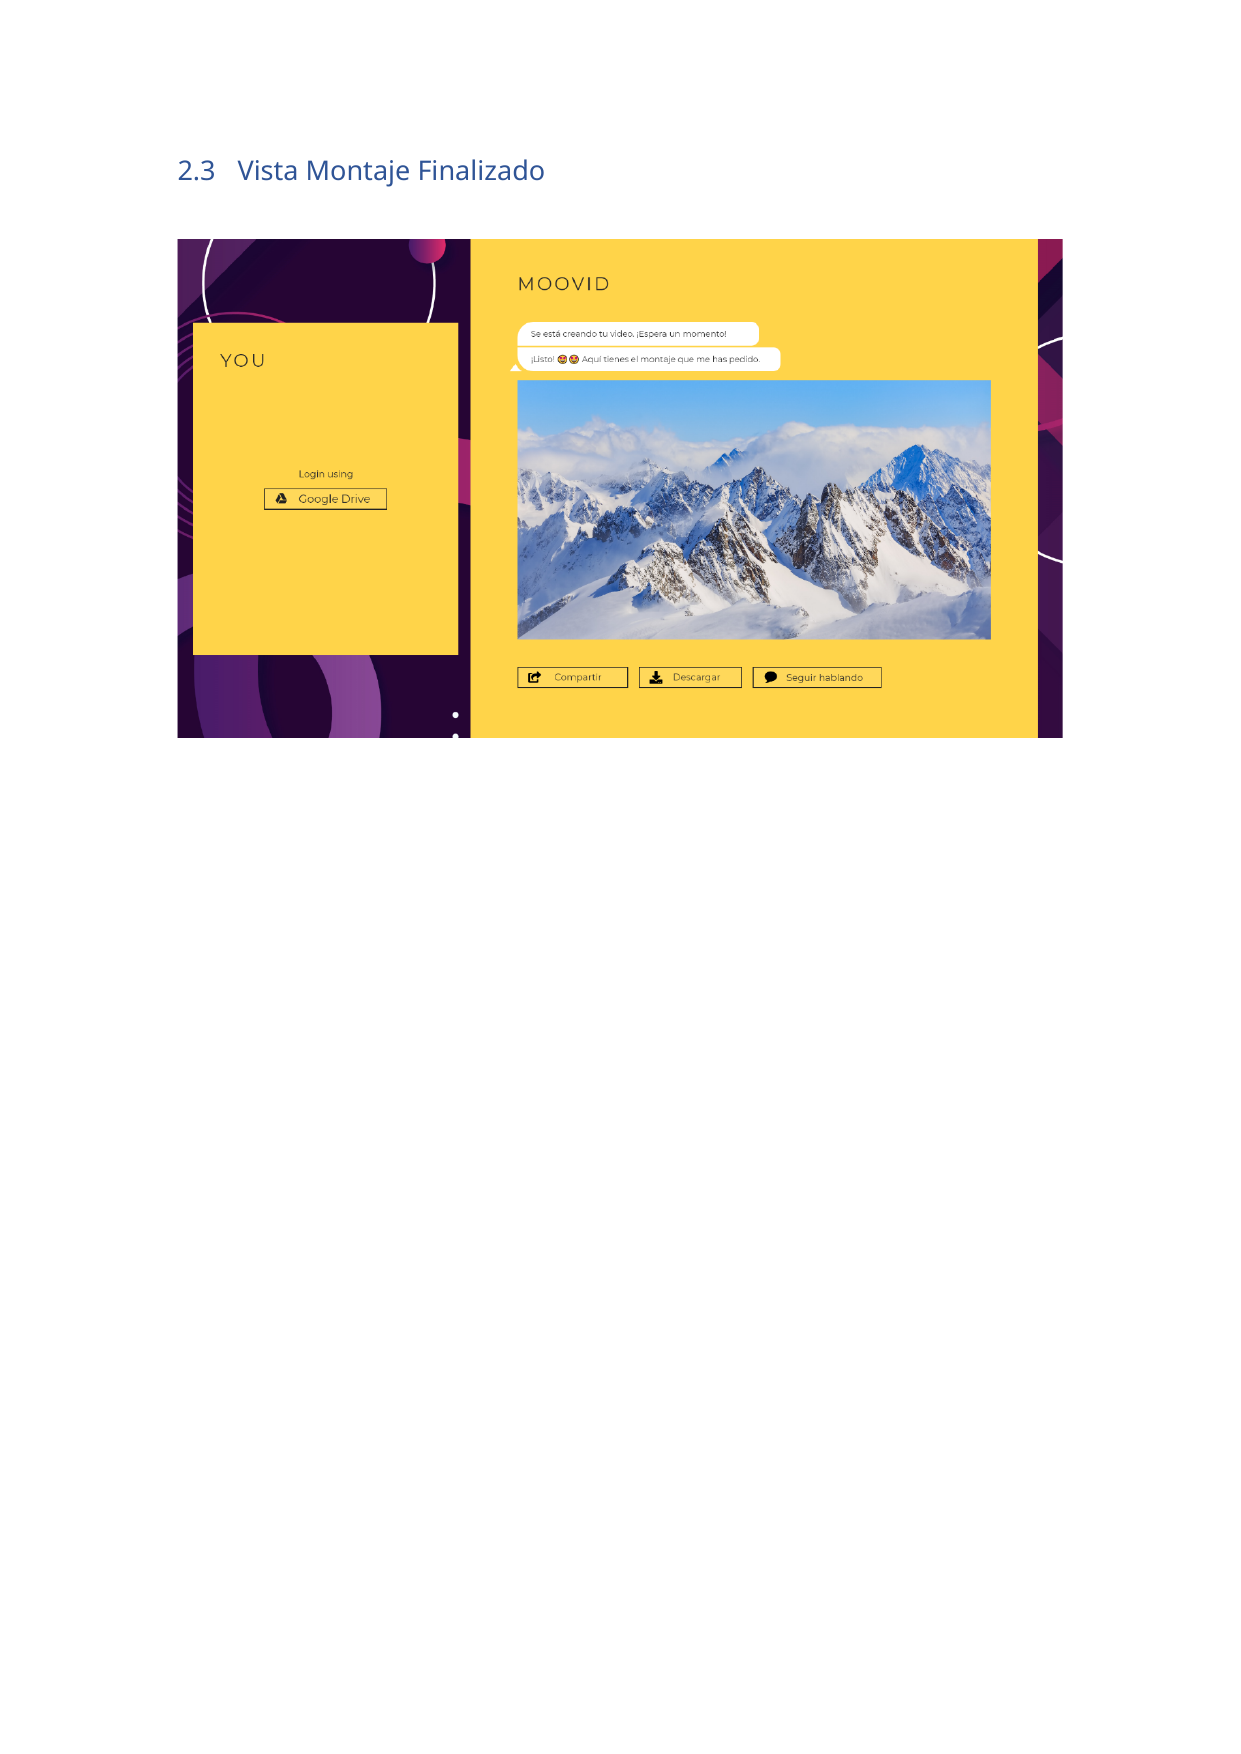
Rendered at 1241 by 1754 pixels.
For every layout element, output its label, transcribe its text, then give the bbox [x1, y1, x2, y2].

subtitle Vista Montaje Finalizado [177, 152, 1063, 189]
picture [177, 239, 1063, 738]
